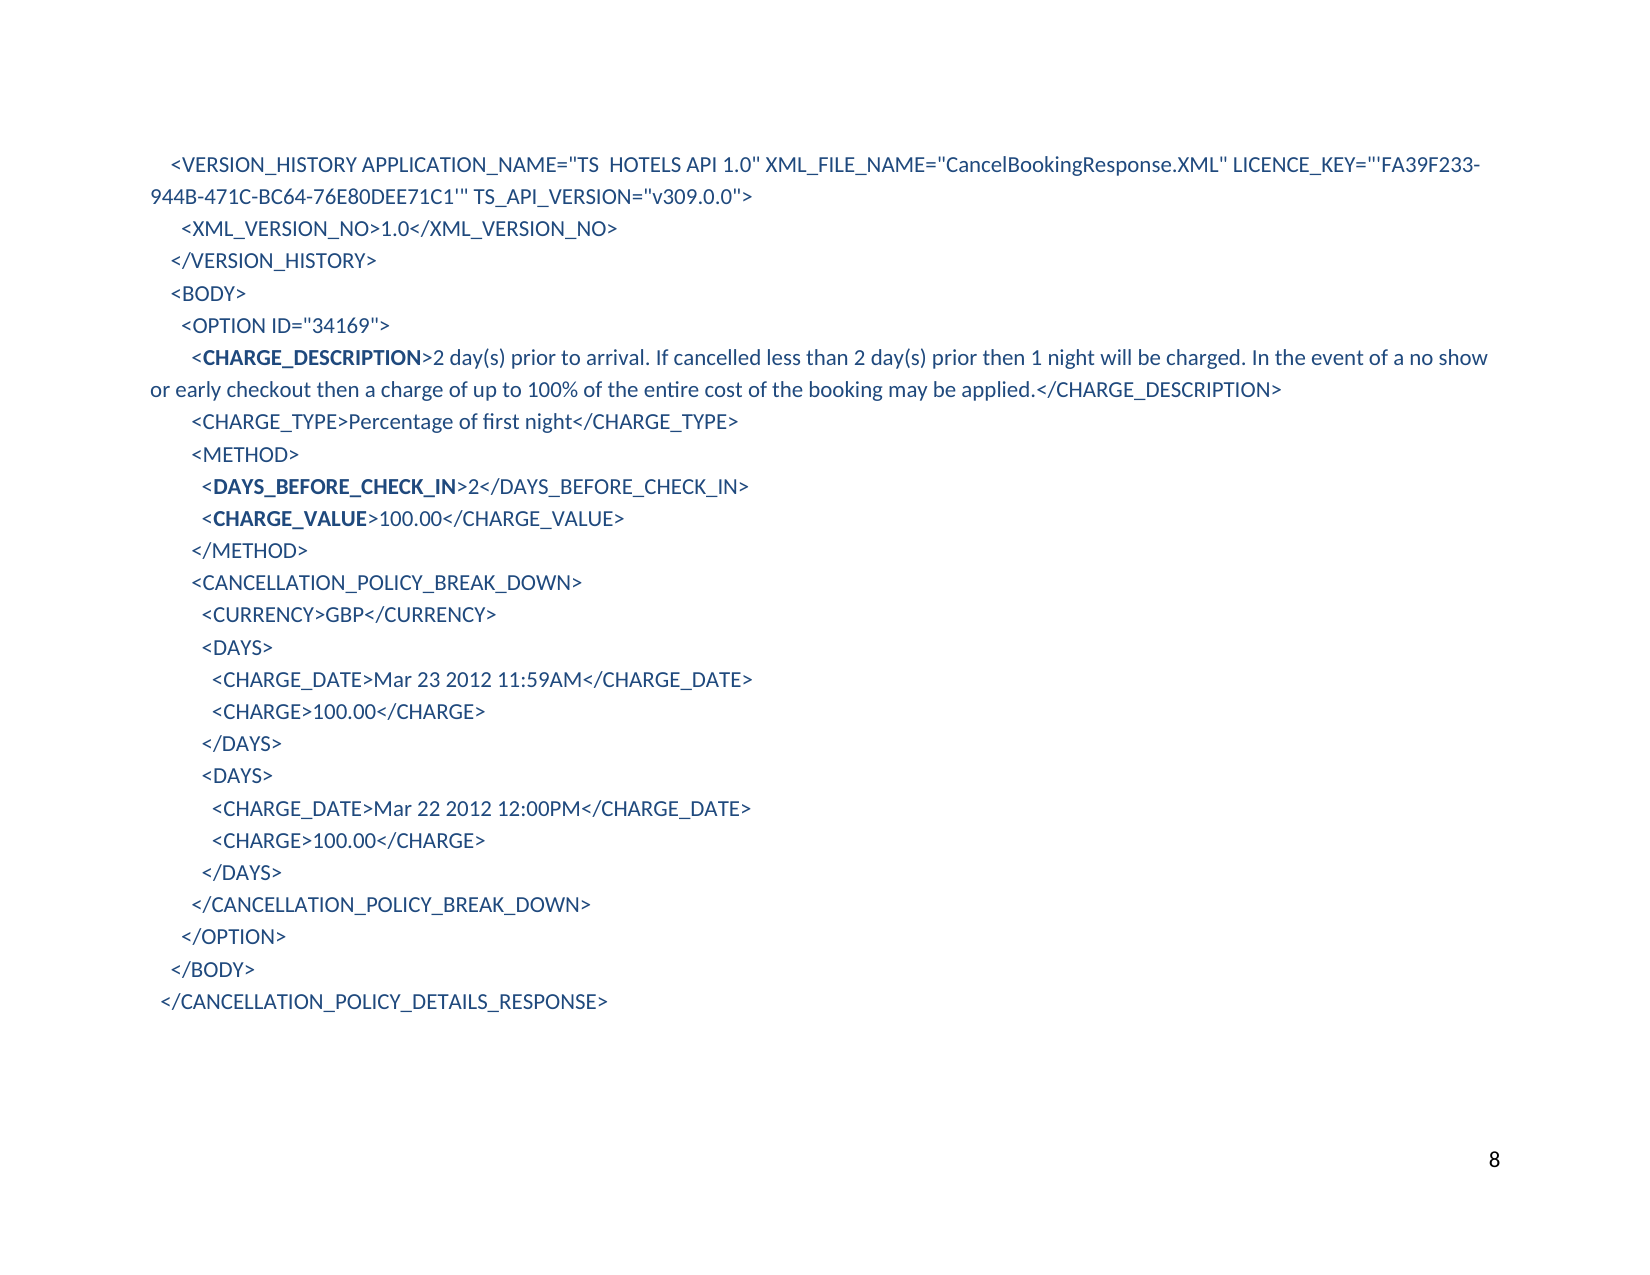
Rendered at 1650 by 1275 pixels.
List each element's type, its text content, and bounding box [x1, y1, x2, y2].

text <CHARGE_DATE>Mar 23 2012 11:59AM</CHARGE_DATE> [150, 665, 1500, 693]
text <METHOD> [150, 440, 1500, 468]
text <CANCELLATION_POLICY_BREAK_DOWN> [150, 568, 1500, 596]
text </OPTION> [150, 922, 1500, 951]
text </VERSION_HISTORY> [150, 247, 1500, 274]
text <CHARGE>100.00</CHARGE> [150, 697, 1500, 725]
text </DAYS> [150, 858, 1500, 886]
text <VERSION_HISTORY APPLICATION_NAME="TS HOTELS API 1.0" XML_FILE_NAME="CancelBookingResponse.XML" LICENCE_KEY="'FA39F233-944B-471C-BC64-76E80DEE71C1'" TS_API_VERSION="v309.0.0"> [150, 150, 1500, 210]
text <DAYS> [150, 633, 1500, 661]
text </BODY> [150, 955, 1500, 983]
text </CANCELLATION_POLICY_DETAILS_RESPONSE> [150, 987, 1500, 1015]
text </CANCELLATION_POLICY_BREAK_DOWN> [150, 890, 1500, 918]
text <CHARGE_DATE>Mar 22 2012 12:00PM</CHARGE_DATE> [150, 794, 1500, 822]
text <DAYS> [150, 762, 1500, 789]
text <DAYS_BEFORE_CHECK_IN>2</DAYS_BEFORE_CHECK_IN> [150, 472, 1500, 500]
text </METHOD> [150, 536, 1500, 564]
text <CURRENCY>GBP</CURRENCY> [150, 601, 1500, 629]
text <CHARGE_VALUE>100.00</CHARGE_VALUE> [150, 504, 1500, 532]
text <CHARGE>100.00</CHARGE> [150, 826, 1500, 854]
text <BODY> [150, 279, 1500, 307]
text </DAYS> [150, 729, 1500, 757]
text <CHARGE_TYPE>Percentage of first night</CHARGE_TYPE> [150, 407, 1500, 436]
text <CHARGE_DESCRIPTION>2 day(s) prior to arrival. If cancelled less than 2 day(s) prior then 1 night will be charged. In the event of a no show or early checkout then a charge of up to 100% of the entire cost of the booking may be applied.</CHARGE_DESCRIPTION> [150, 343, 1500, 403]
text <OPTION ID="34169"> [150, 311, 1500, 339]
text <XML_VERSION_NO>1.0</XML_VERSION_NO> [150, 214, 1500, 242]
